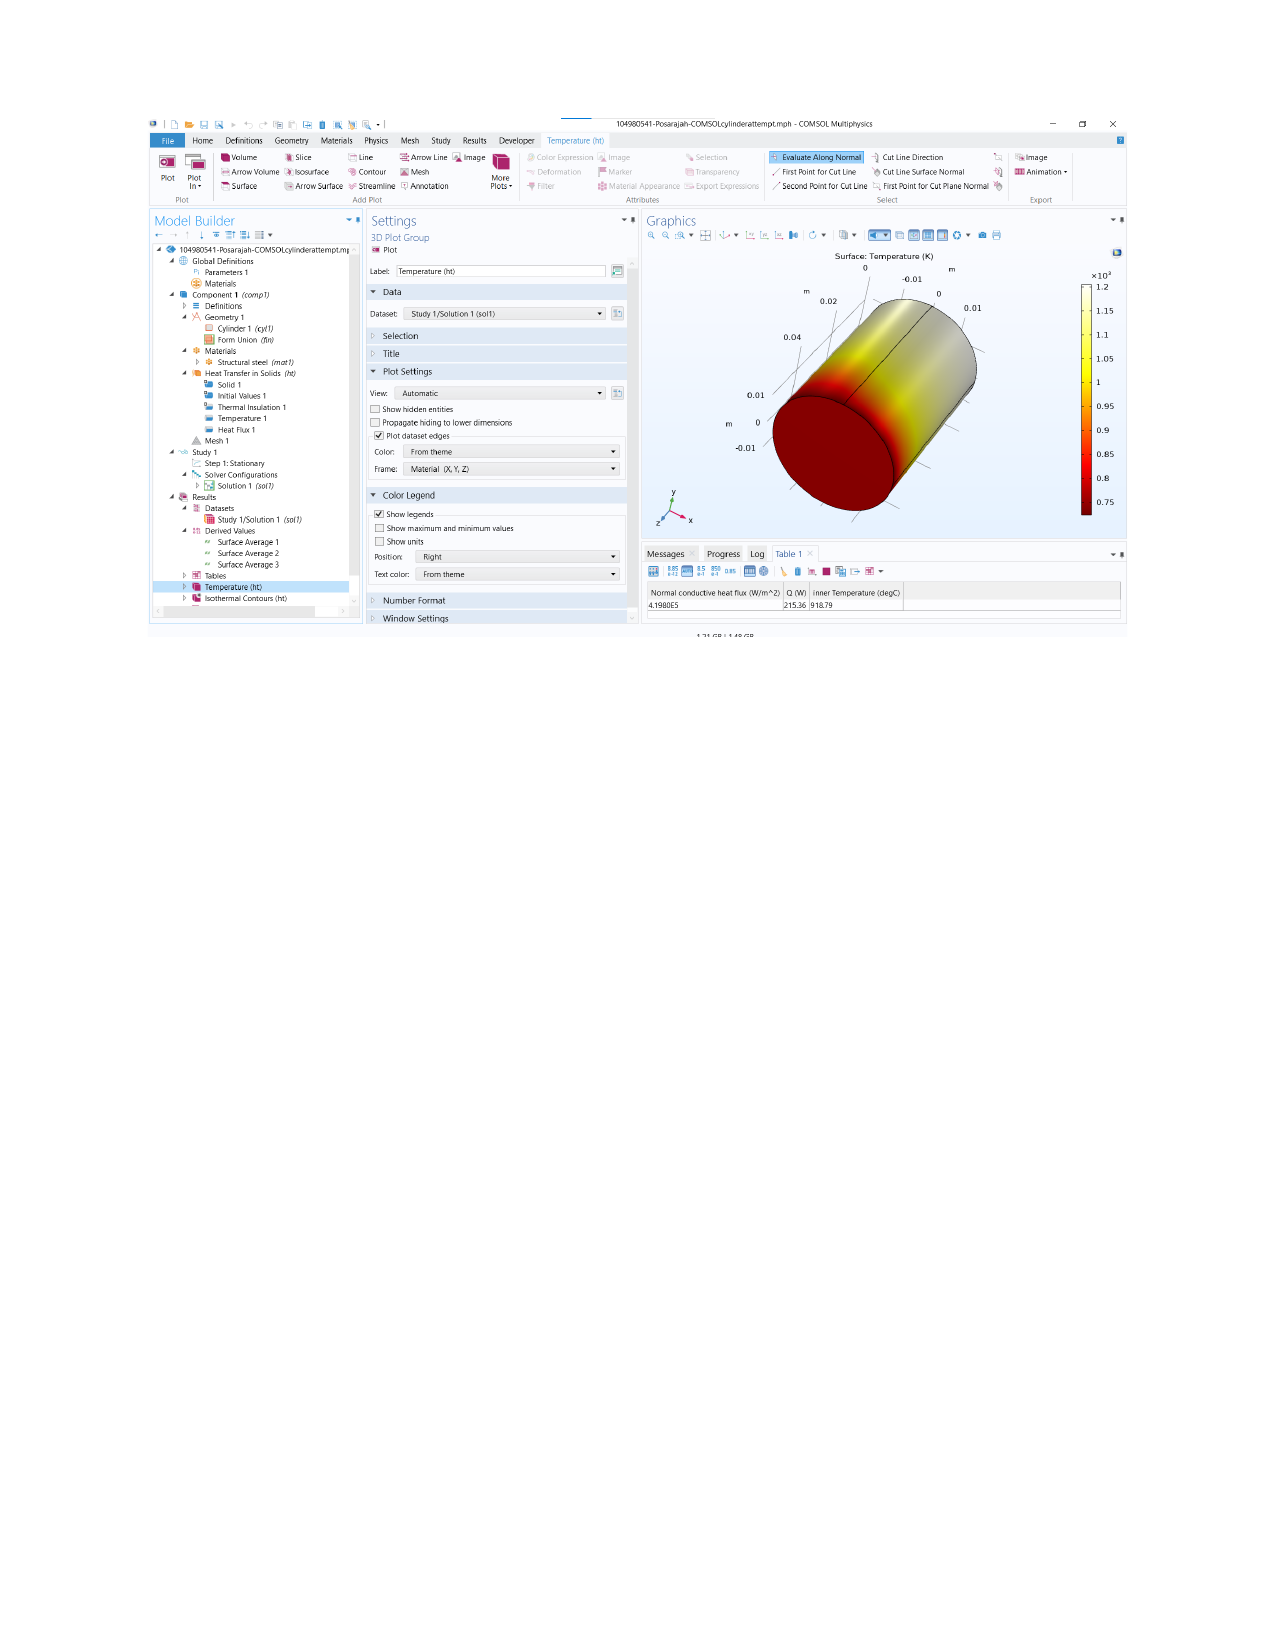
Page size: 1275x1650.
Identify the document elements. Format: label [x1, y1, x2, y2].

picture [147, 118, 1128, 637]
